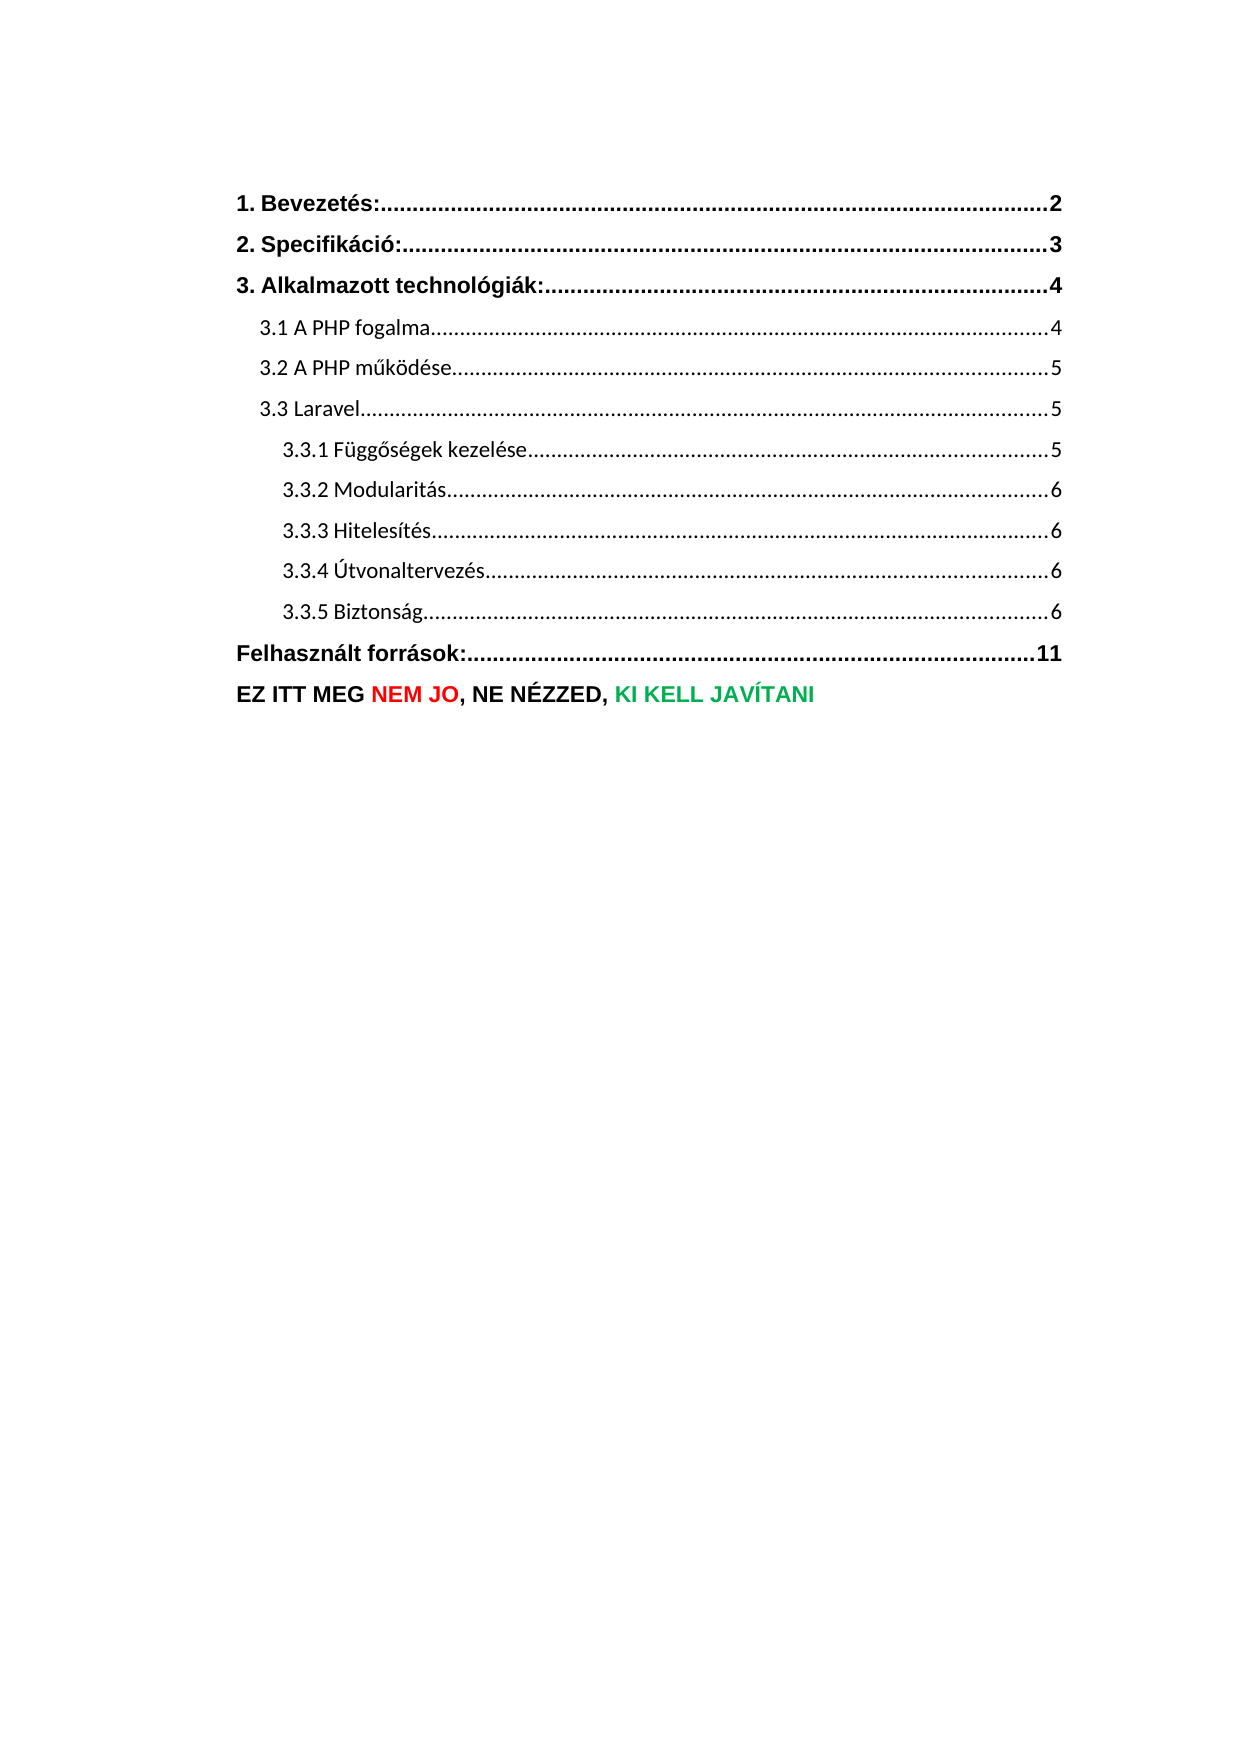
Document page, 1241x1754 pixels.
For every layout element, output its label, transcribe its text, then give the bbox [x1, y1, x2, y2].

text 3. Alkalmazott technológiák: 4 [236, 272, 1063, 298]
text 3.3.3 Hitelesítés 6 [282, 516, 1063, 544]
text Felhasznált források: 11 [236, 640, 1063, 666]
text 3.1 A PHP fogalma 4 [259, 313, 1063, 341]
text 3.3.1 Függőségek kezelése 5 [282, 435, 1063, 463]
text 3.3 Laravel 5 [259, 394, 1063, 422]
subtitle EZ ITT MEG NEM JO, NE NÉZZED, KI KELL JAVÍTANI [236, 681, 1063, 707]
text 3.3.4 Útvonaltervezés 6 [282, 557, 1063, 584]
text 3.3.5 Biztonság 6 [282, 597, 1063, 625]
text 1. Bevezetés: 2 [236, 190, 1063, 216]
text 3.2 A PHP működése 5 [259, 353, 1063, 381]
text 3.3.2 Modularitás 6 [282, 475, 1063, 503]
text 2. Specifikáció: 3 [236, 231, 1063, 257]
